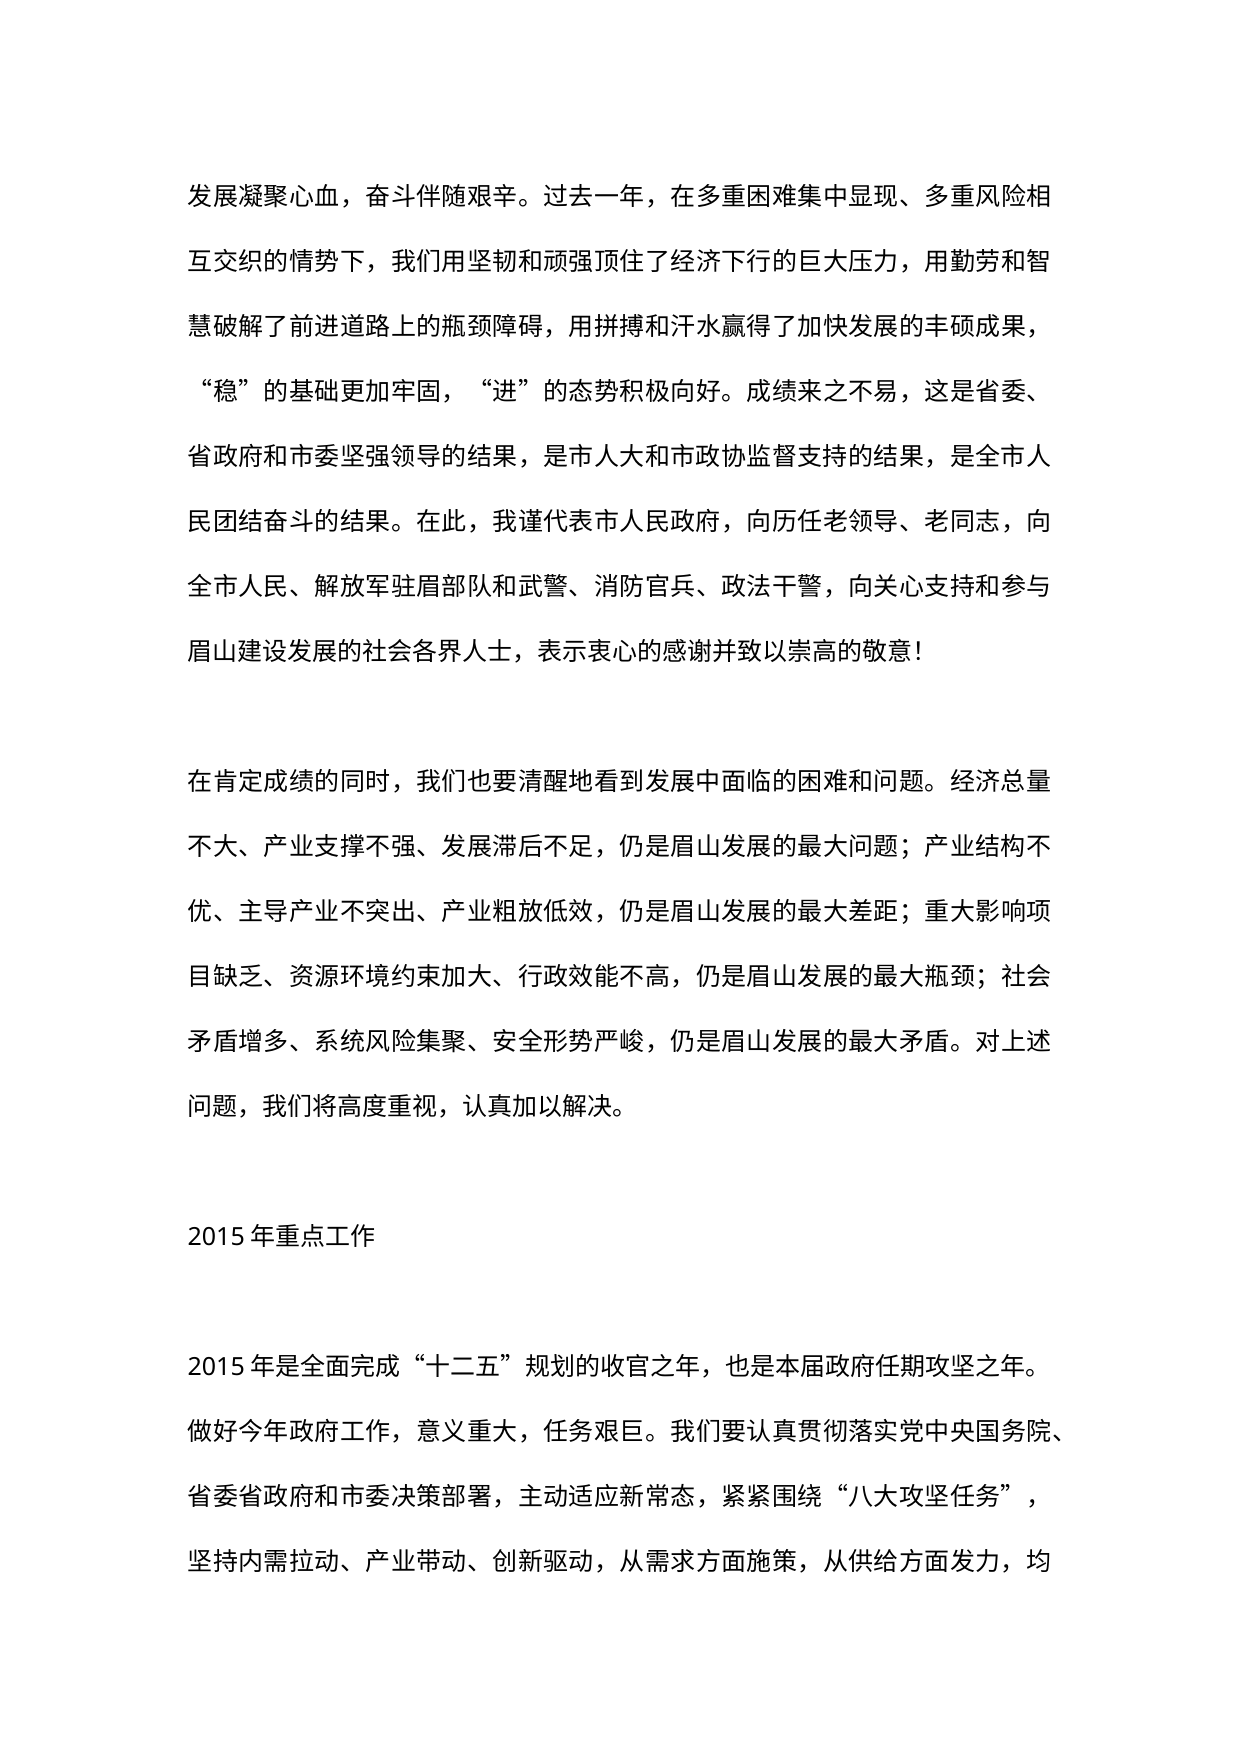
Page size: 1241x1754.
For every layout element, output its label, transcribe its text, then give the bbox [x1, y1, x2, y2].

text 发展凝聚心血，奋斗伴随艰辛。过去一年，在多重困难集中显现、多重风险相互交织的情势下，我们用坚韧和顽强顶住了经济下行的巨大压力，用勤劳和智慧破解了前进道路上的瓶颈障碍，用拼搏和汗水赢得了加快发展的丰硕成果，“稳”的基础更加牢固，“进”的态势积极向好。成绩来之不易，这是省委、省政府和市委坚强领导的结果，是市人大和市政协监督支持的结果，是全市人民团结奋斗的结果。在此，我谨代表市人民政府，向历任老领导、老同志，向全市人民、解放军驻眉部队和武警、消防官兵、政法干警，向关心支持和参与眉山建设发展的社会各界人士，表示衷心的感谢并致以崇高的敬意！ [187, 162, 1053, 682]
text 在肯定成绩的同时，我们也要清醒地看到发展中面临的困难和问题。经济总量不大、产业支撑不强、发展滞后不足，仍是眉山发展的最大问题；产业结构不优、主导产业不突出、产业粗放低效，仍是眉山发展的最大差距；重大影响项目缺乏、资源环境约束加大、行政效能不高，仍是眉山发展的最大瓶颈；社会矛盾增多、系统风险集聚、安全形势严峻，仍是眉山发展的最大矛盾。对上述问题，我们将高度重视，认真加以解决。 [187, 747, 1053, 1137]
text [187, 1332, 1053, 1592]
text 2015年重点工作 [187, 1202, 1053, 1267]
